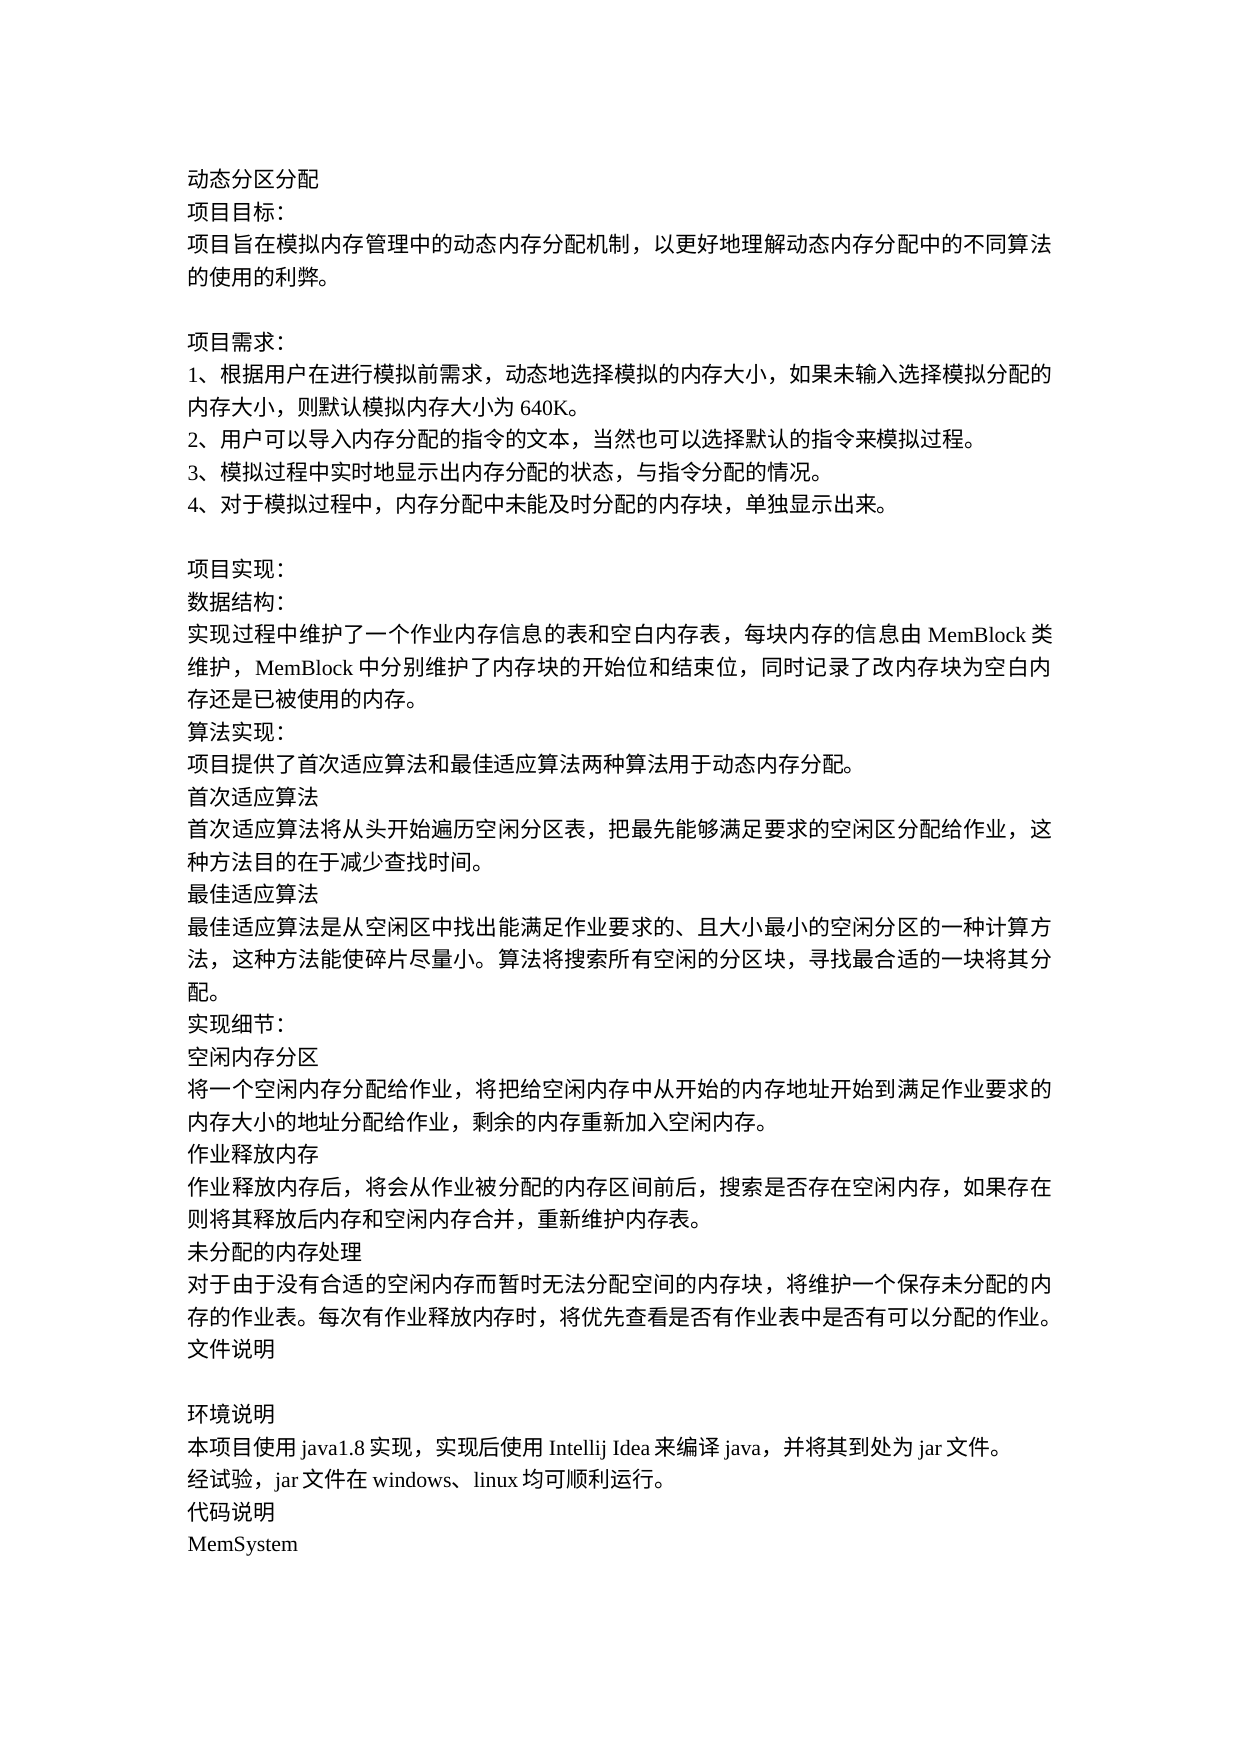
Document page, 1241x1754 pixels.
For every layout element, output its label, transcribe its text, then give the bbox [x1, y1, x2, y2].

text 项目目标： [187, 194, 1053, 227]
list 用户可以导入内存分配的指令的文本，当然也可以选择默认的指令来模拟过程。 [187, 422, 1053, 454]
text 动态分区分配 [187, 162, 1053, 194]
list 模拟过程中实时地显示出内存分配的状态，与指令分配的情况。 [187, 454, 1053, 487]
list 实现细节： [187, 1007, 1053, 1039]
list 文件说明 [187, 1332, 1053, 1364]
list 项目实现： [187, 552, 1053, 584]
list 本项目使用java1.8实现，实现后使用Intellij Idea来编译java，并将其到处为jar文件。 [187, 1429, 1053, 1462]
list 根据用户在进行模拟前需求，动态地选择模拟的内存大小，如果未输入选择模拟分配的内存大小，则默认模拟内存大小为640K。 [187, 357, 1053, 422]
list 最佳适应算法是从空闲区中找出能满足作业要求的、且大小最小的空闲分区的一种计算方法，这种方法能使碎片尽量小。算法将搜索所有空闲的分区块，寻找最合适的一块将其分配。 [187, 909, 1053, 1007]
list 对于模拟过程中，内存分配中未能及时分配的内存块，单独显示出来。 [187, 487, 1053, 519]
list 将一个空闲内存分配给作业，将把给空闲内存中从开始的内存地址开始到满足作业要求的内存大小的地址分配给作业，剩余的内存重新加入空闲内存。 [187, 1072, 1053, 1137]
list 算法实现： [187, 714, 1053, 747]
text 项目旨在模拟内存管理中的动态内存分配机制，以更好地理解动态内存分配中的不同算法的使用的利弊。 [187, 227, 1053, 292]
text 项目需求： [187, 324, 1053, 357]
list MemSystem [187, 1527, 1053, 1559]
list 实现过程中维护了一个作业内存信息的表和空白内存表，每块内存的信息由MemBlock类维护，MemBlock中分别维护了内存块的开始位和结束位，同时记录了改内存块为空白内存还是已被使用的内存。 [187, 617, 1053, 714]
list 数据结构： [187, 584, 1053, 617]
list 作业释放内存后，将会从作业被分配的内存区间前后，搜索是否存在空闲内存，如果存在则将其释放后内存和空闲内存合并，重新维护内存表。 [187, 1169, 1053, 1234]
list 项目提供了首次适应算法和最佳适应算法两种算法用于动态内存分配。 [187, 747, 1053, 779]
list 作业释放内存 [187, 1137, 1053, 1169]
list 最佳适应算法 [187, 877, 1053, 909]
list 未分配的内存处理 [187, 1234, 1053, 1267]
list 首次适应算法将从头开始遍历空闲分区表，把最先能够满足要求的空闲区分配给作业，这种方法目的在于减少查找时间。 [187, 812, 1053, 877]
list 代码说明 [187, 1494, 1053, 1527]
list 对于由于没有合适的空闲内存而暂时无法分配空间的内存块，将维护一个保存未分配的内存的作业表。每次有作业释放内存时，将优先查看是否有作业表中是否有可以分配的作业。 [187, 1267, 1053, 1332]
list 空闲内存分区 [187, 1039, 1053, 1072]
list 首次适应算法 [187, 779, 1053, 812]
list 环境说明 [187, 1397, 1053, 1429]
list 经试验，jar文件在windows、linux均可顺利运行。 [187, 1462, 1053, 1494]
